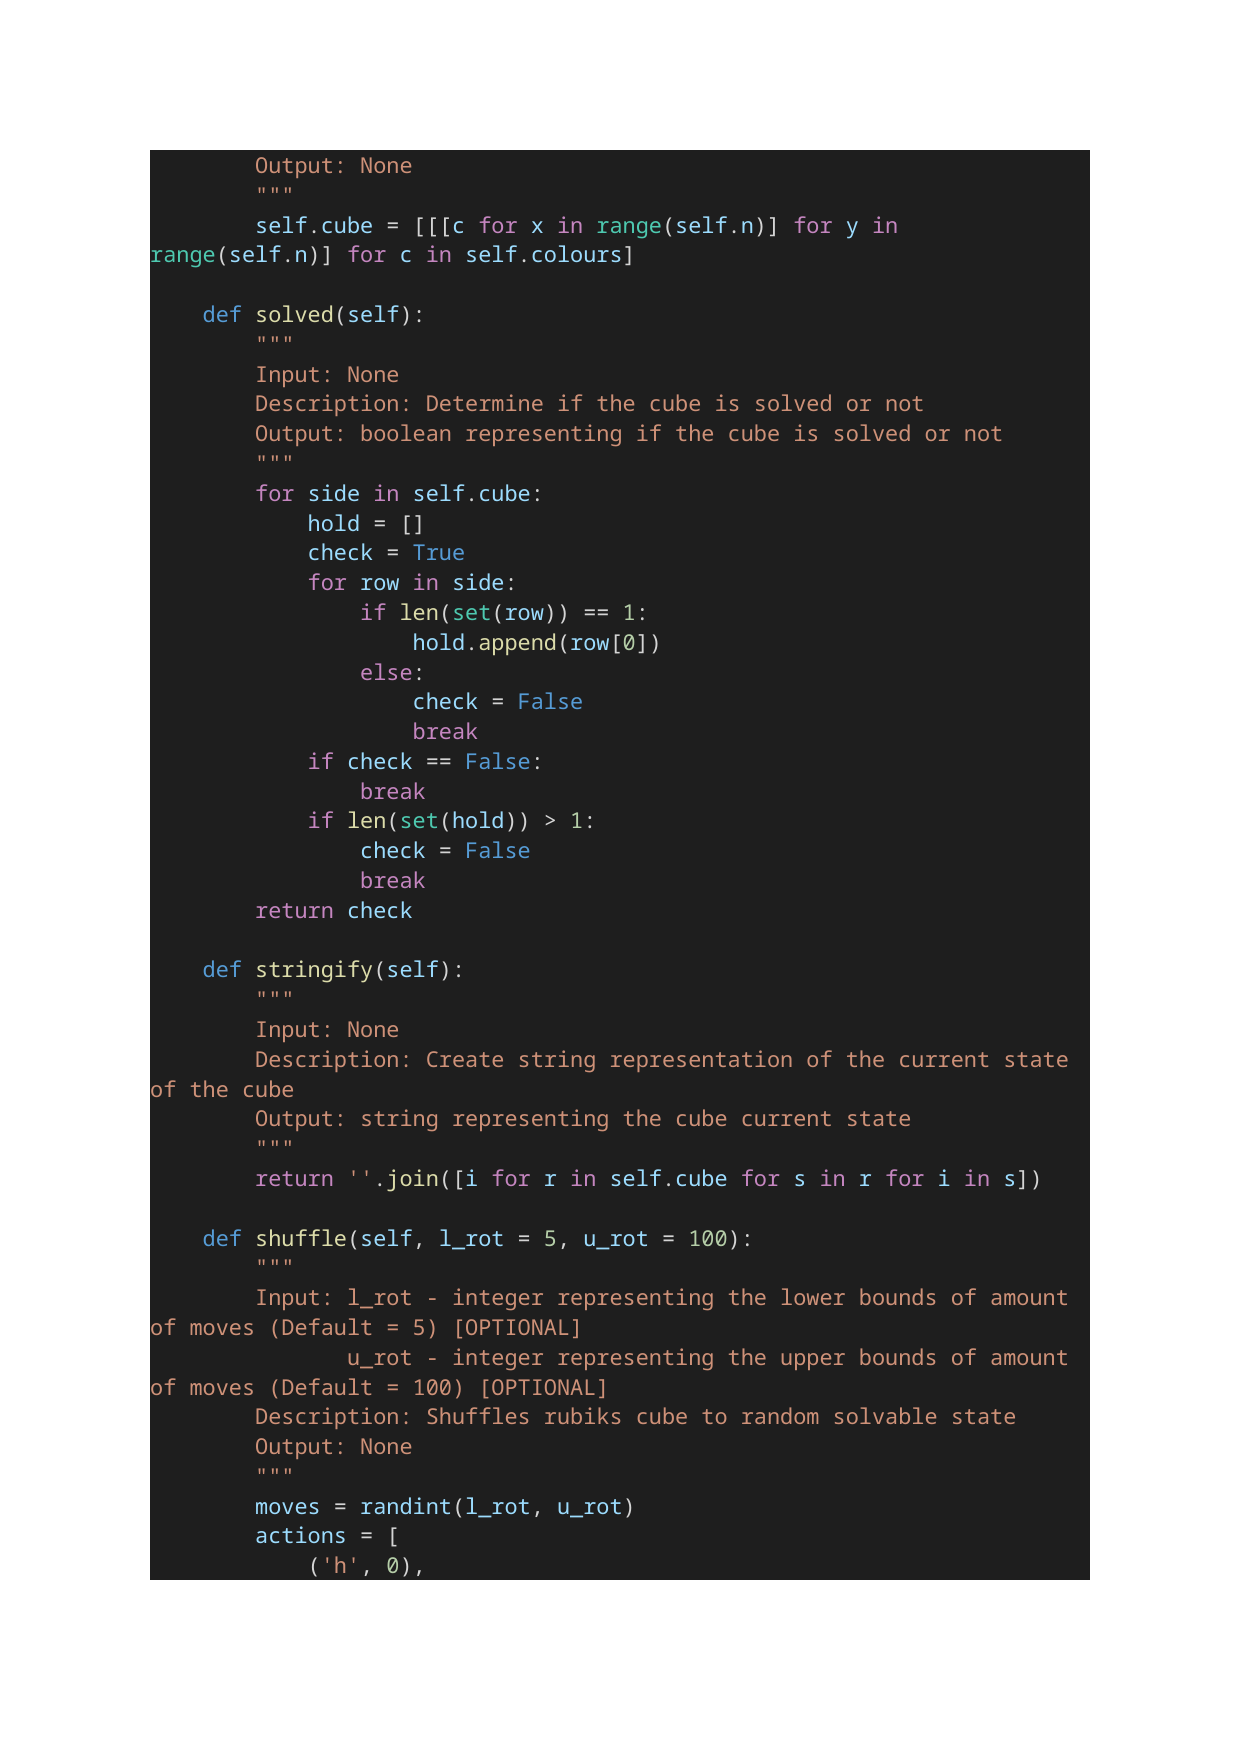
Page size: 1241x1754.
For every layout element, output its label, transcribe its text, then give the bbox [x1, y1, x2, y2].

text """ [150, 180, 1090, 209]
text Description: Create string representation of the current state of the cube [150, 1044, 1090, 1103]
text Output: string representing the cube current state [150, 1103, 1090, 1133]
text Input: None [150, 1014, 1090, 1044]
text Input: l_rot - integer representing the lower bounds of amount of moves (Default = 5) [OPTIONAL] [150, 1282, 1090, 1342]
text """ [150, 448, 1090, 478]
text if len(set(row)) == 1: [150, 597, 1090, 627]
text check = False [150, 686, 1090, 716]
text def solved(self): [150, 299, 1090, 329]
text hold = [] [150, 507, 1090, 537]
text Output: None [150, 1431, 1090, 1461]
text def stringify(self): [150, 954, 1090, 984]
text else: [150, 656, 1090, 686]
text Description: Determine if the cube is solved or not [150, 388, 1090, 418]
text """ [150, 1252, 1090, 1282]
text """ [150, 1461, 1090, 1491]
text break [150, 865, 1090, 895]
text def shuffle(self, l_rot = 5, u_rot = 100): [150, 1222, 1090, 1252]
text Output: boolean representing if the cube is solved or not [150, 418, 1090, 448]
text for side in self.cube: [150, 478, 1090, 507]
text u_rot - integer representing the upper bounds of amount of moves (Default = 100) [OPTIONAL] [150, 1342, 1090, 1401]
text return check [150, 895, 1090, 924]
text actions = [ [150, 1520, 1090, 1550]
text for row in side: [150, 567, 1090, 597]
text Description: Shuffles rubiks cube to random solvable state [150, 1401, 1090, 1431]
text Output: None [150, 150, 1090, 180]
text """ [150, 984, 1090, 1014]
text return ''.join([i for r in self.cube for s in r for i in s]) [150, 1163, 1090, 1193]
text self.cube = [[[c for x in range(self.n)] for y in range(self.n)] for c in self.colours] [150, 209, 1090, 269]
text Input: None [150, 358, 1090, 388]
text break [150, 776, 1090, 805]
text ('h', 0), [150, 1550, 1090, 1580]
text hold.append(row[0]) [150, 627, 1090, 656]
text moves = randint(l_rot, u_rot) [150, 1491, 1090, 1520]
text if len(set(hold)) > 1: [150, 805, 1090, 835]
text break [150, 716, 1090, 746]
text check = False [150, 835, 1090, 865]
text """ [150, 1133, 1090, 1163]
text """ [150, 329, 1090, 358]
text check = True [150, 537, 1090, 567]
text if check == False: [150, 746, 1090, 776]
